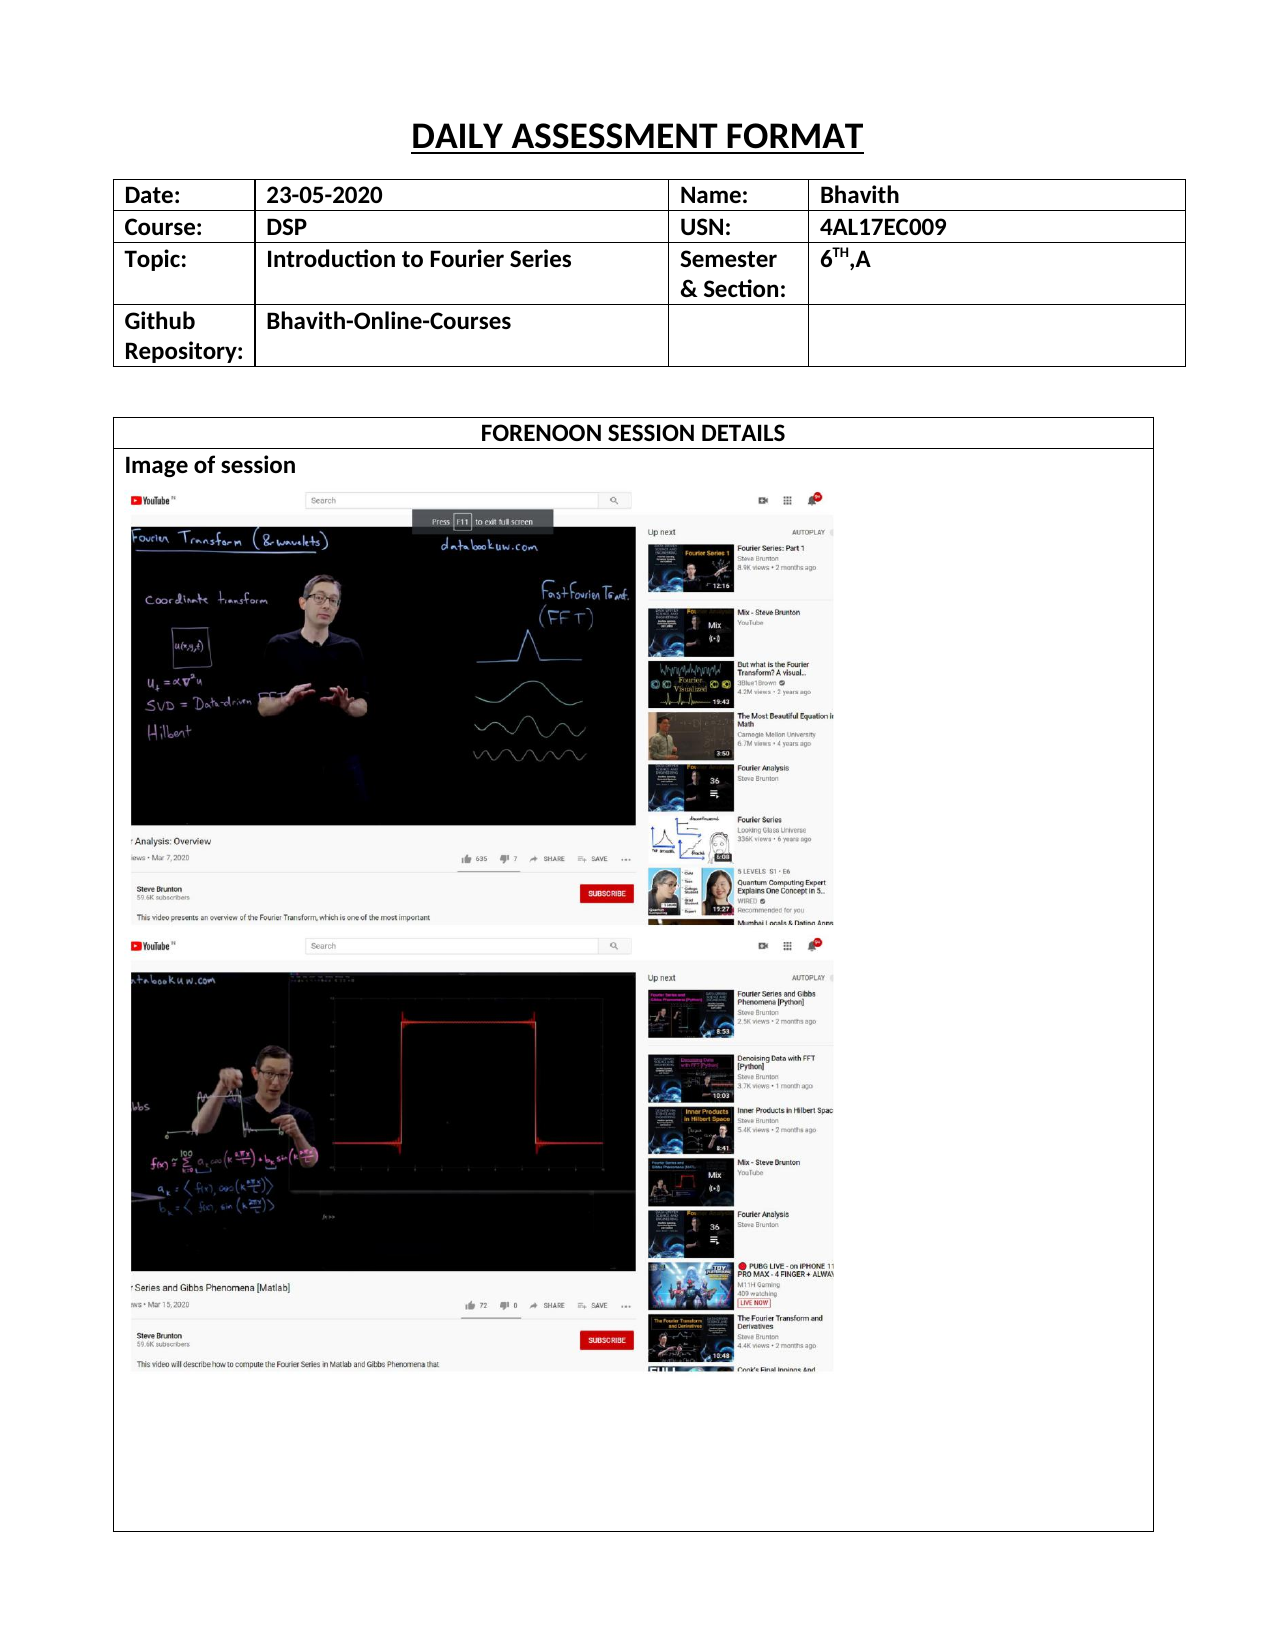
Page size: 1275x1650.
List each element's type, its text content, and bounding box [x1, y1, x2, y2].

table_cell USN: [669, 211, 808, 242]
table_header Name: [669, 180, 808, 210]
table_cell 4AL17EC009 [809, 211, 1185, 242]
table_cell Introduction to Fourier Series [256, 243, 668, 304]
table_cell Image of session [114, 449, 1153, 1531]
table_header Bhavith [809, 180, 1185, 210]
table_cell Topic: [114, 243, 254, 304]
table_header Date: [114, 180, 254, 210]
table_cell [809, 305, 1185, 366]
text DAILY ASSESSMENT FORMAT [112, 112, 1162, 158]
table_cell [669, 305, 808, 366]
table_cell Semester & Section: [669, 243, 808, 304]
table_cell Bhavith-Online-Courses [256, 305, 668, 366]
table_cell DSP [256, 211, 668, 242]
table_cell Github Repository: [114, 305, 254, 366]
table_header 23-05-2020 [256, 180, 668, 210]
table_cell Course: [114, 211, 254, 242]
table_cell 6TH,A [809, 243, 1185, 304]
table_header FORENOON SESSION DETAILS [114, 418, 1153, 448]
picture [124, 479, 840, 1378]
